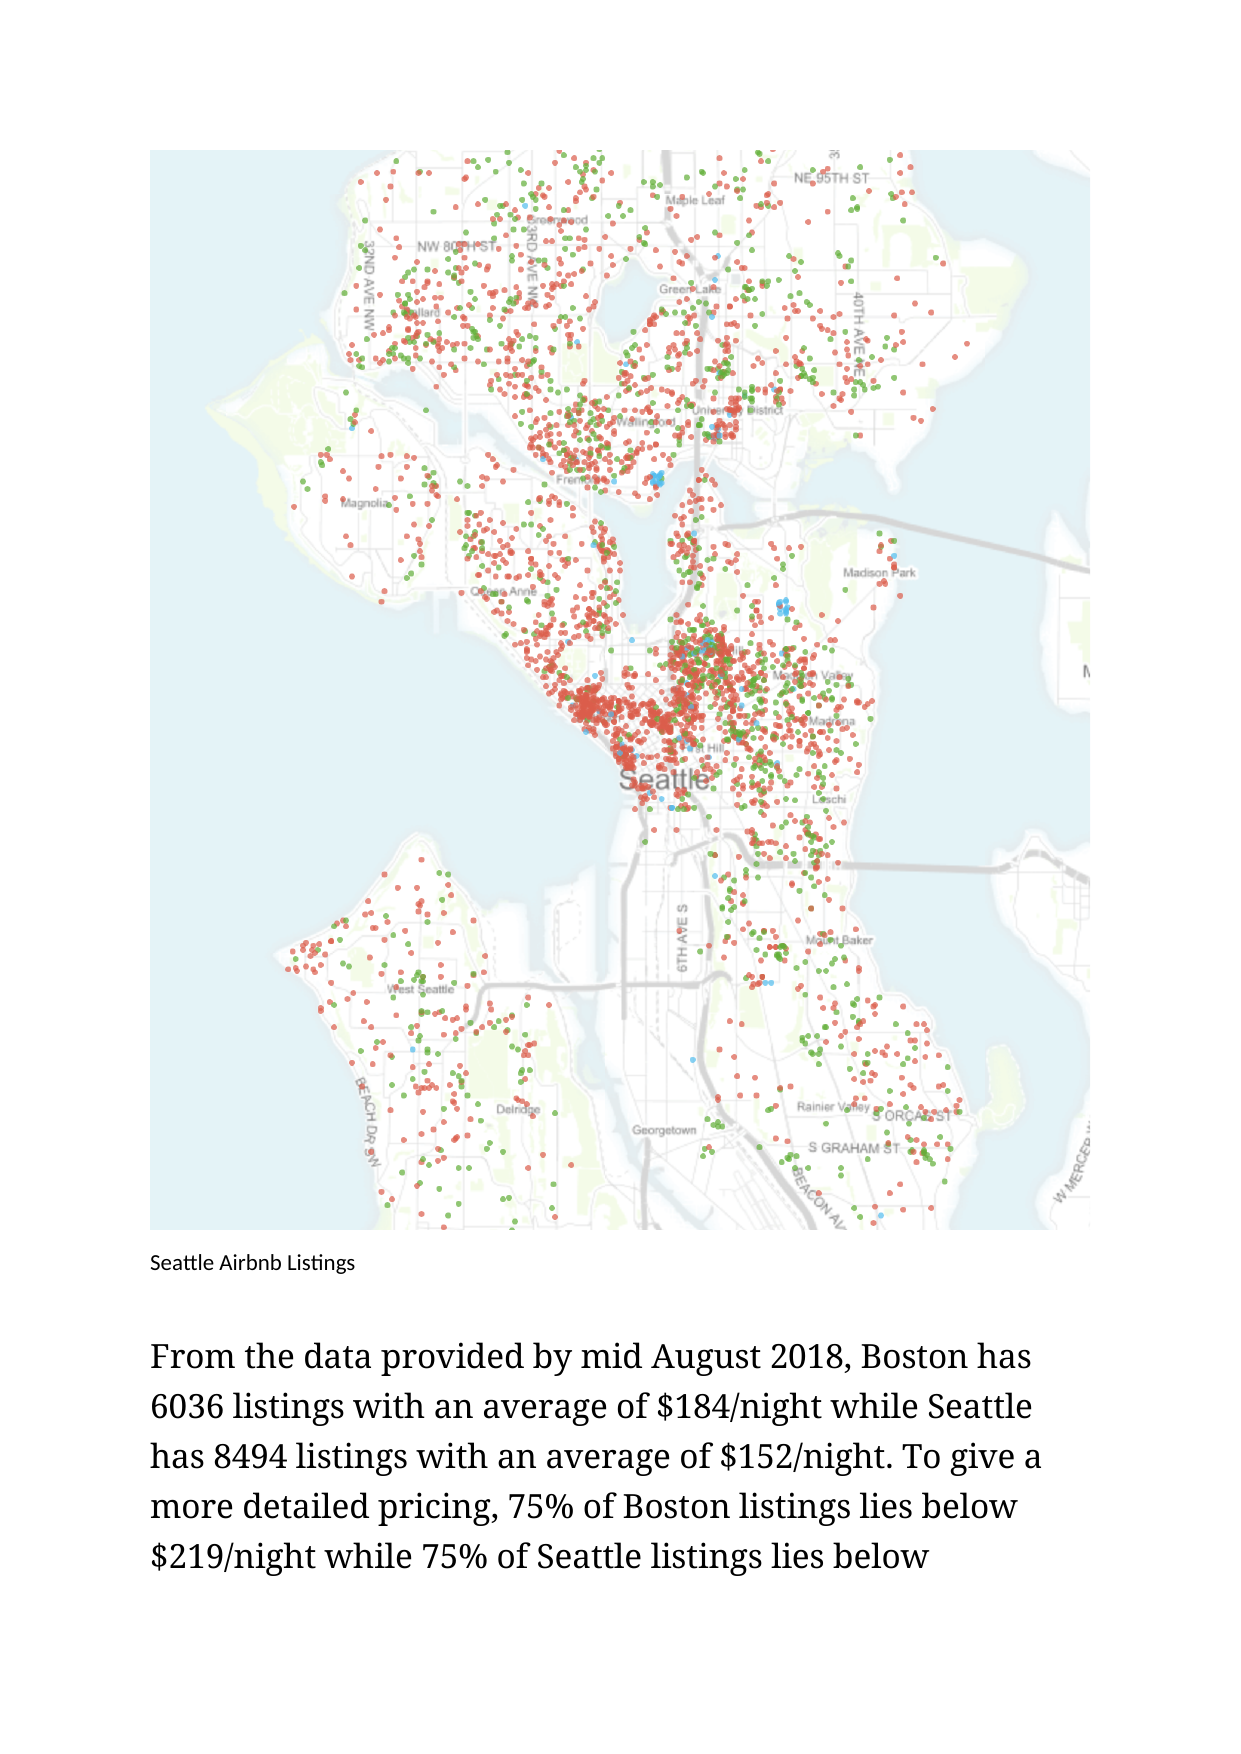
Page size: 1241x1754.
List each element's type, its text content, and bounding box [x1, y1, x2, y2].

picture [150, 150, 1091, 1230]
text Seattle Airbnb Listings [150, 1248, 1090, 1276]
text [150, 1328, 1090, 1578]
